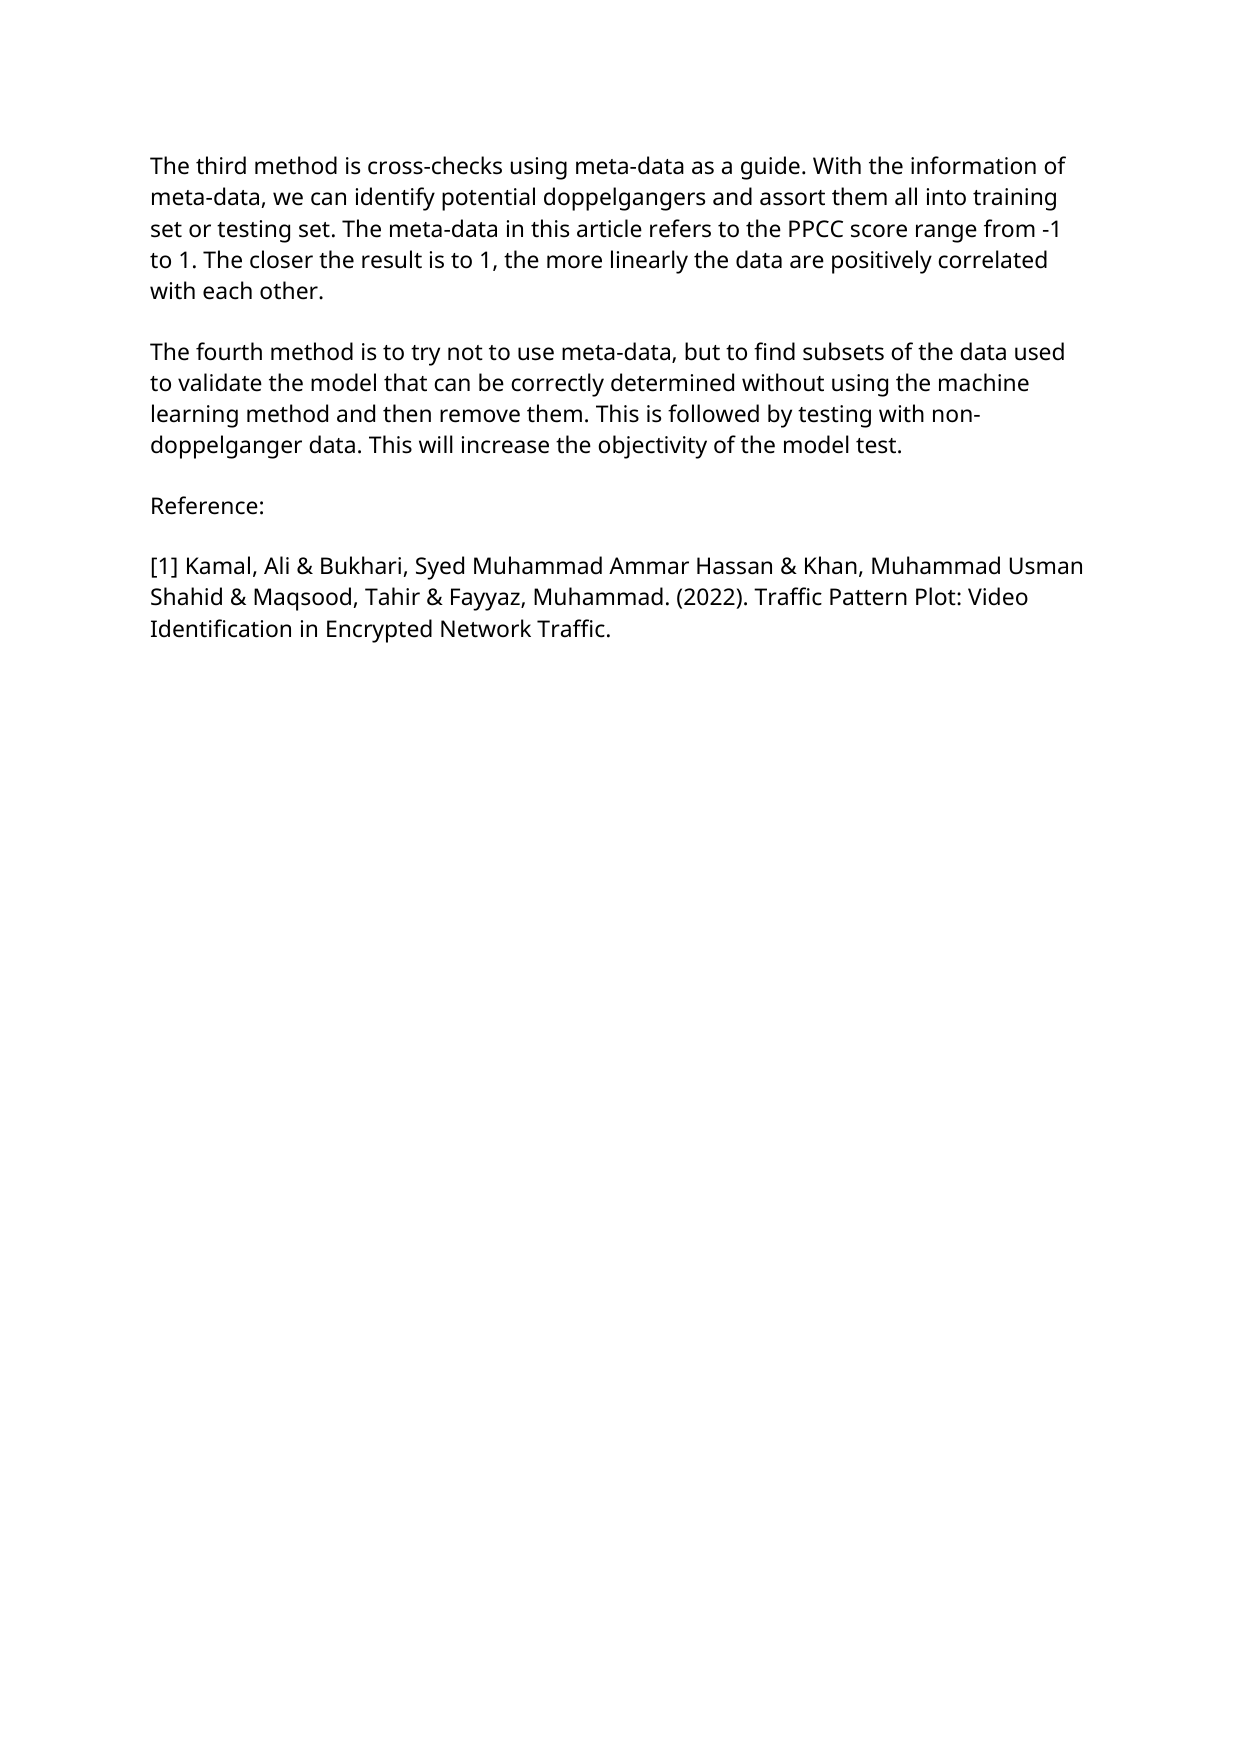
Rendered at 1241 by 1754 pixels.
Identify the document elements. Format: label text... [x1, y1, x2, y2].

text [1] Kamal, Ali & Bukhari, Syed Muhammad Ammar Hassan & Khan, Muhammad Usman Shahid & Maqsood, Tahir & Fayyaz, Muhammad. (2022). Traffic Pattern Plot: Video Identification in Encrypted Network Traffic. [150, 550, 1090, 644]
text Reference: [150, 489, 1090, 521]
text The third method is cross-checks using meta-data as a guide. With the information of meta-data, we can identify potential doppelgangers and assort them all into training set or testing set. The meta-data in this article refers to the PPCC score range from -1 to 1. The closer the result is to 1, the more linearly the data are positively correlated with each other. [150, 150, 1090, 306]
text The fourth method is to try not to use meta-data, but to find subsets of the data used to validate the model that can be correctly determined without using the machine learning method and then remove them. This is followed by testing with non-doppelganger data. This will increase the objectivity of the model test. [150, 335, 1090, 460]
